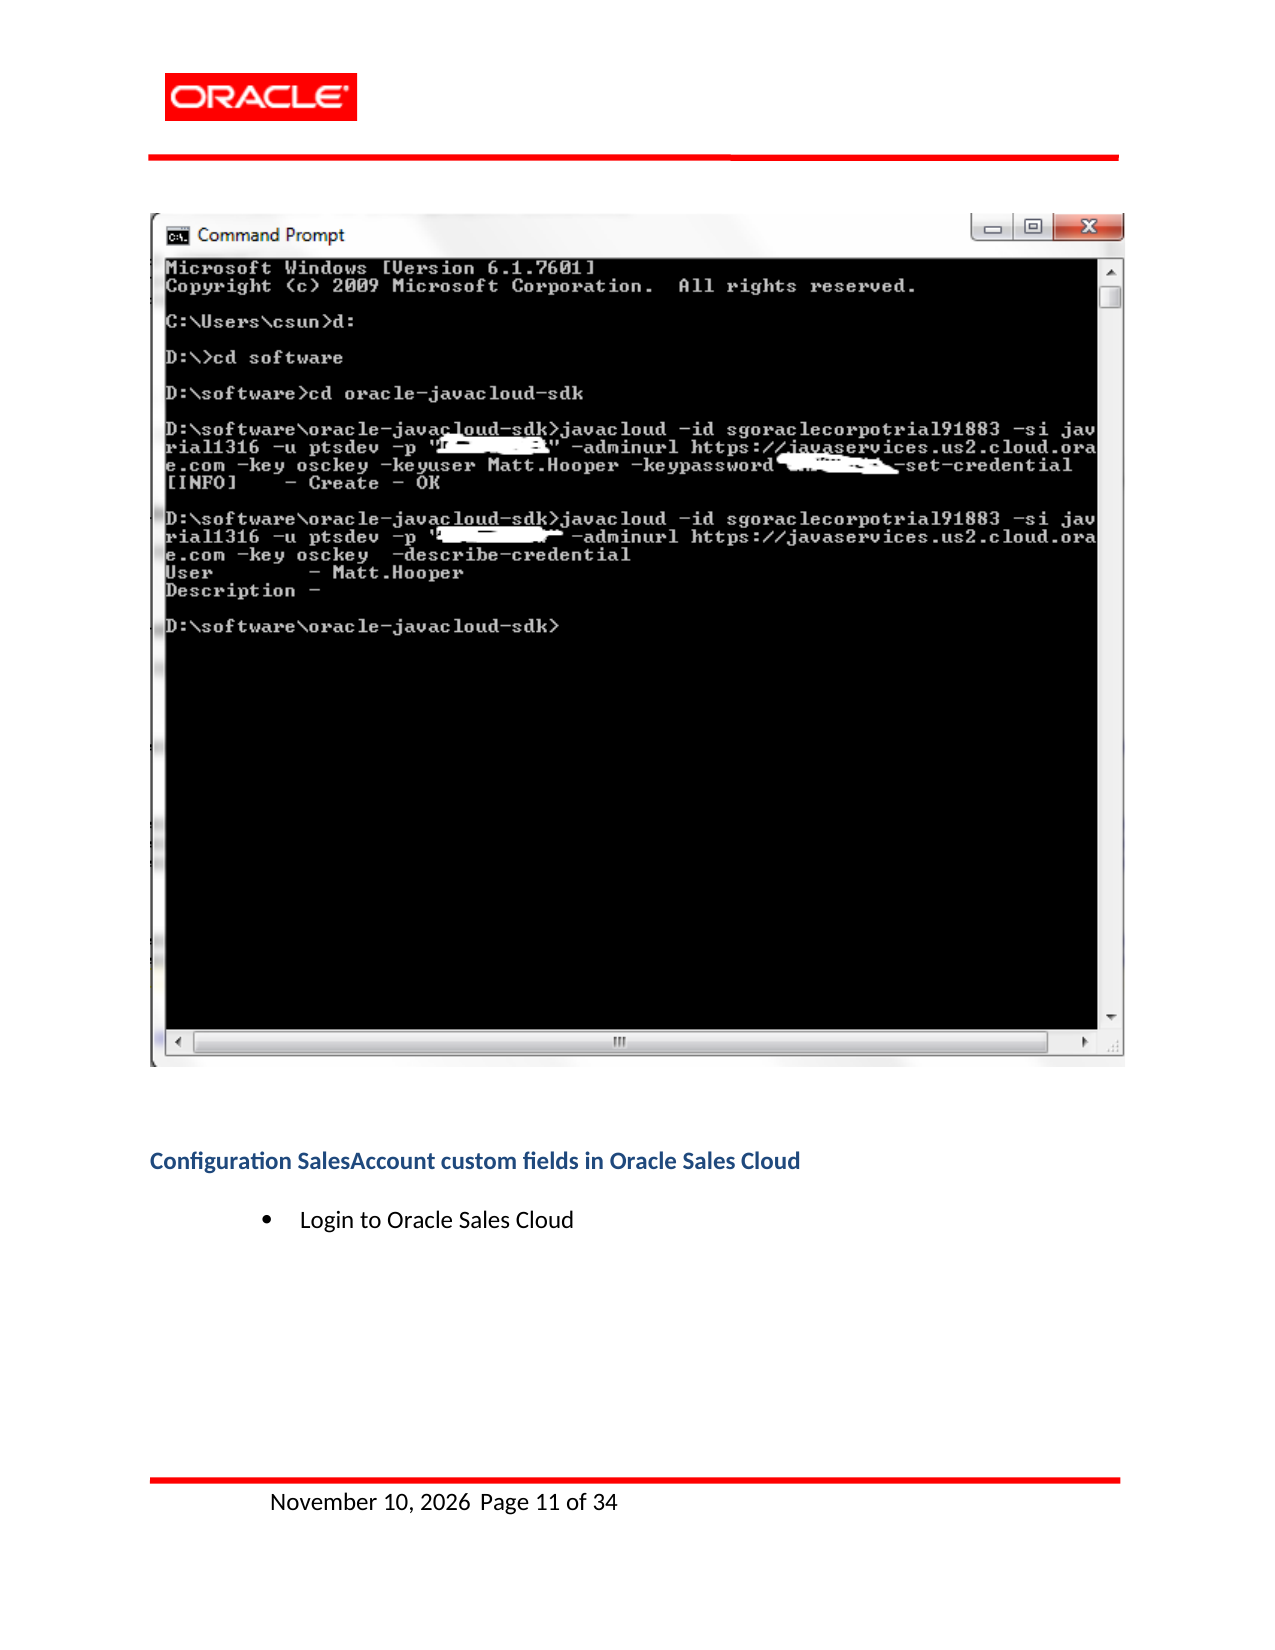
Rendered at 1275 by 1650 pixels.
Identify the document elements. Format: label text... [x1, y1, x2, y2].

picture [165, 73, 358, 121]
picture [150, 213, 1125, 1067]
list Login to Oracle Sales Cloud [262, 1204, 1125, 1235]
subtitle Configuration SalesAccount custom fields in Oracle Sales Cloud [150, 1145, 1125, 1176]
